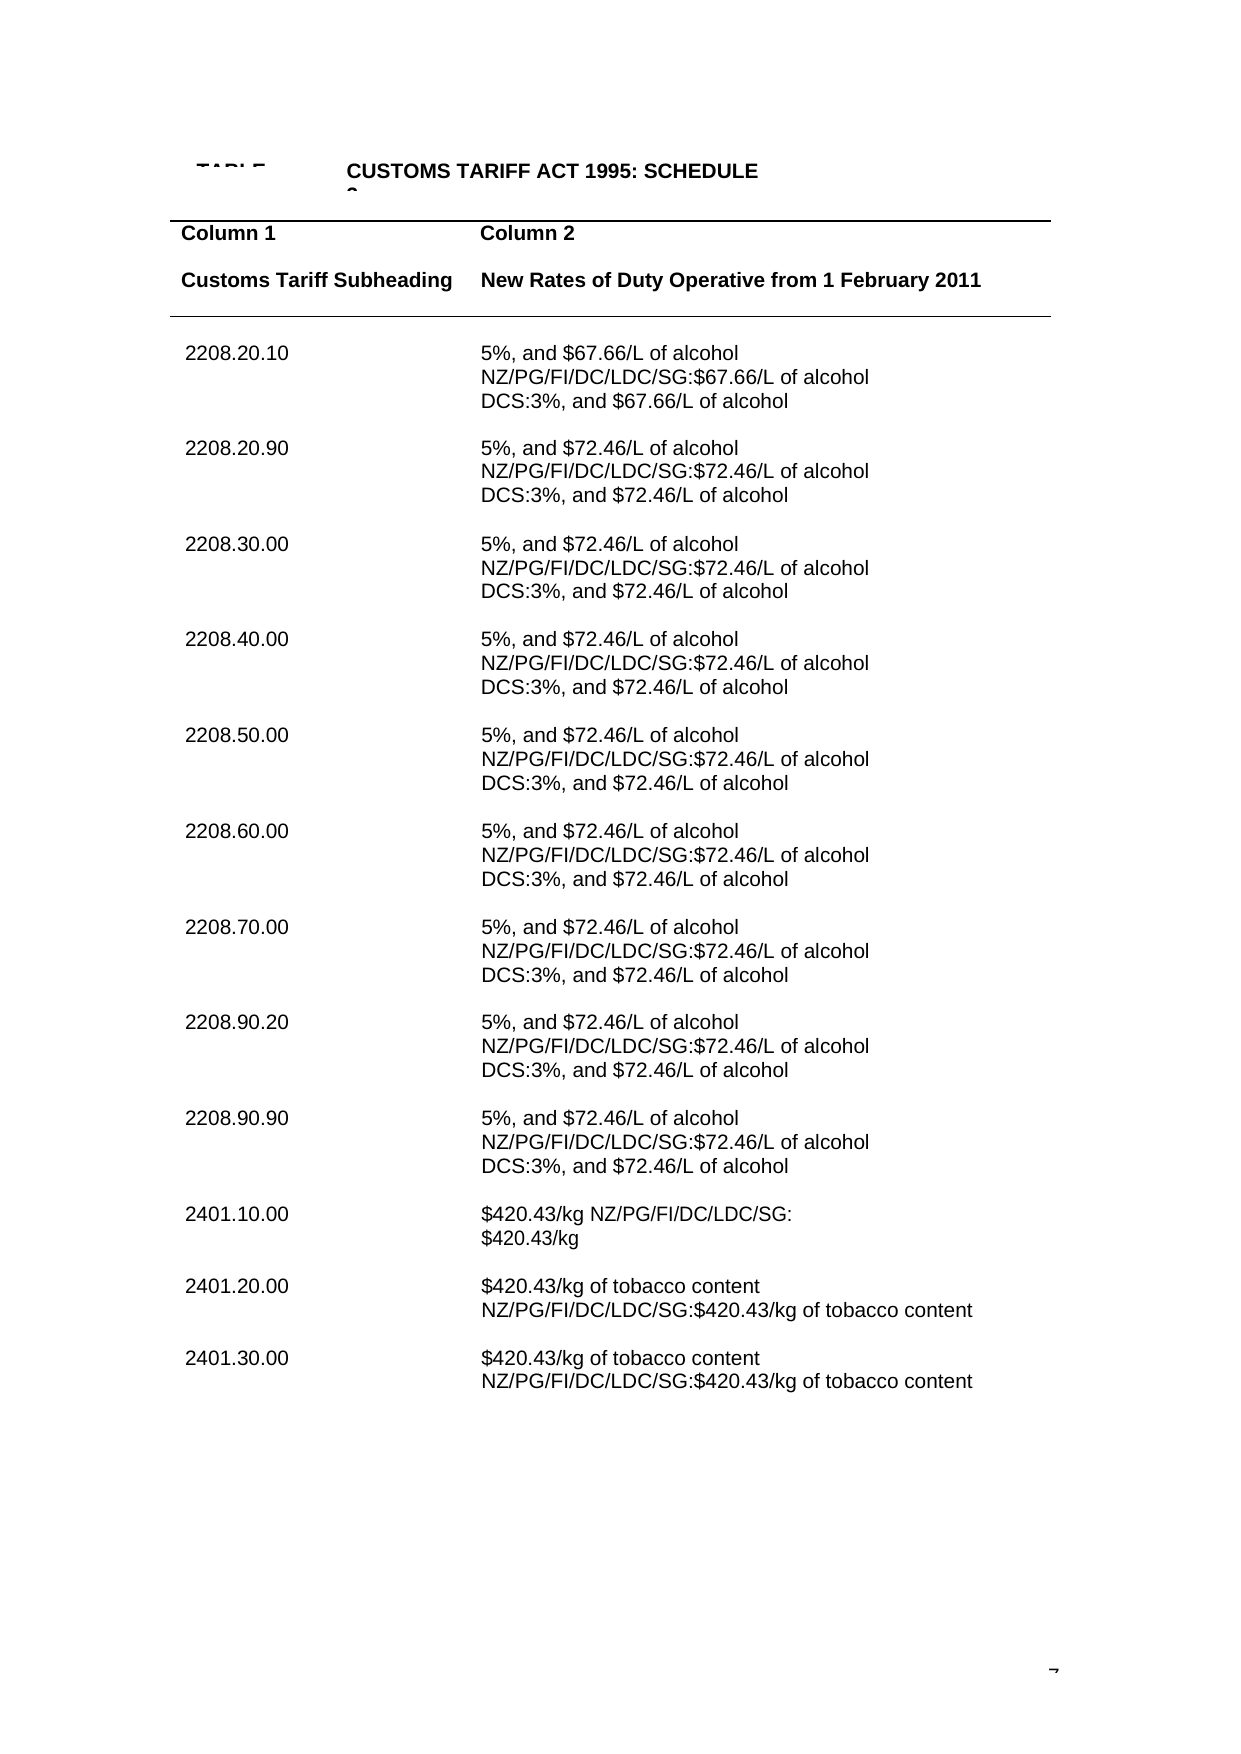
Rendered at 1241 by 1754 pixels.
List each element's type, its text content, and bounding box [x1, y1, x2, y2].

table_cell 2208.20.10 [170, 317, 466, 424]
table_cell 2208.90.90 [170, 1094, 466, 1190]
table_cell 2208.20.90 [170, 424, 466, 520]
table_cell 5%, and $72.46/L of alcohol NZ/PG/FI/DC/LDC/SG:$72.46/L of alcohol DCS:3%, and $72.46/L of alcohol [466, 807, 1051, 903]
table_cell 5%, and $72.46/L of alcohol NZ/PG/FI/DC/LDC/SG:$72.46/L of alcohol DCS:3%, and $72.46/L of alcohol [466, 711, 1051, 807]
table_cell 2208.70.00 [170, 903, 466, 998]
table_cell 5%, and $72.46/L of alcohol NZ/PG/FI/DC/LDC/SG:$72.46/L of alcohol DCS:3%, and $72.46/L of alcohol [466, 424, 1051, 520]
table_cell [466, 1262, 1051, 1334]
table_cell 2401.20.00 [170, 1262, 466, 1334]
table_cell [466, 1334, 1051, 1393]
table_header Column 2 [466, 222, 1051, 256]
table_cell 5%, and $72.46/L of alcohol NZ/PG/FI/DC/LDC/SG:$72.46/L of alcohol DCS:3%, and $72.46/L of alcohol [466, 999, 1051, 1094]
table_cell 2401.10.00 [170, 1190, 466, 1262]
table_cell 2208.60.00 [170, 807, 466, 903]
table_cell 5%, and $72.46/L of alcohol NZ/PG/FI/DC/LDC/SG:$72.46/L of alcohol DCS:3%, and $72.46/L of alcohol [466, 520, 1051, 615]
table_cell 5%, and $72.46/L of alcohol NZ/PG/FI/DC/LDC/SG:$72.46/L of alcohol DCS:3%, and $72.46/L of alcohol [466, 615, 1051, 711]
table_cell New Rates of Duty Operative from 1 February 2011 [466, 256, 1051, 316]
table_cell 5%, and $72.46/L of alcohol NZ/PG/FI/DC/LDC/SG:$72.46/L of alcohol DCS:3%, and $72.46/L of alcohol [466, 1094, 1051, 1190]
table_cell Customs Tariff Subheading [170, 256, 466, 316]
table_header Column 1 [170, 222, 466, 256]
table_cell 2208.30.00 [170, 520, 466, 615]
table_cell 2208.50.00 [170, 711, 466, 807]
table_cell 2208.40.00 [170, 615, 466, 711]
table_cell 2401.30.00 [170, 1334, 466, 1393]
table_cell $420.43/kg NZ/PG/FI/DC/LDC/SG:$420.43/kg [466, 1190, 1051, 1262]
table_cell 5%, and $67.66/L of alcohol NZ/PG/FI/DC/LDC/SG:$67.66/L of alcohol DCS:3%, and $67.66/L of alcohol [466, 317, 1051, 424]
table_cell 5%, and $72.46/L of alcohol NZ/PG/FI/DC/LDC/SG:$72.46/L of alcohol DCS:3%, and $72.46/L of alcohol [466, 903, 1051, 998]
table_cell 2208.90.20 [170, 999, 466, 1094]
